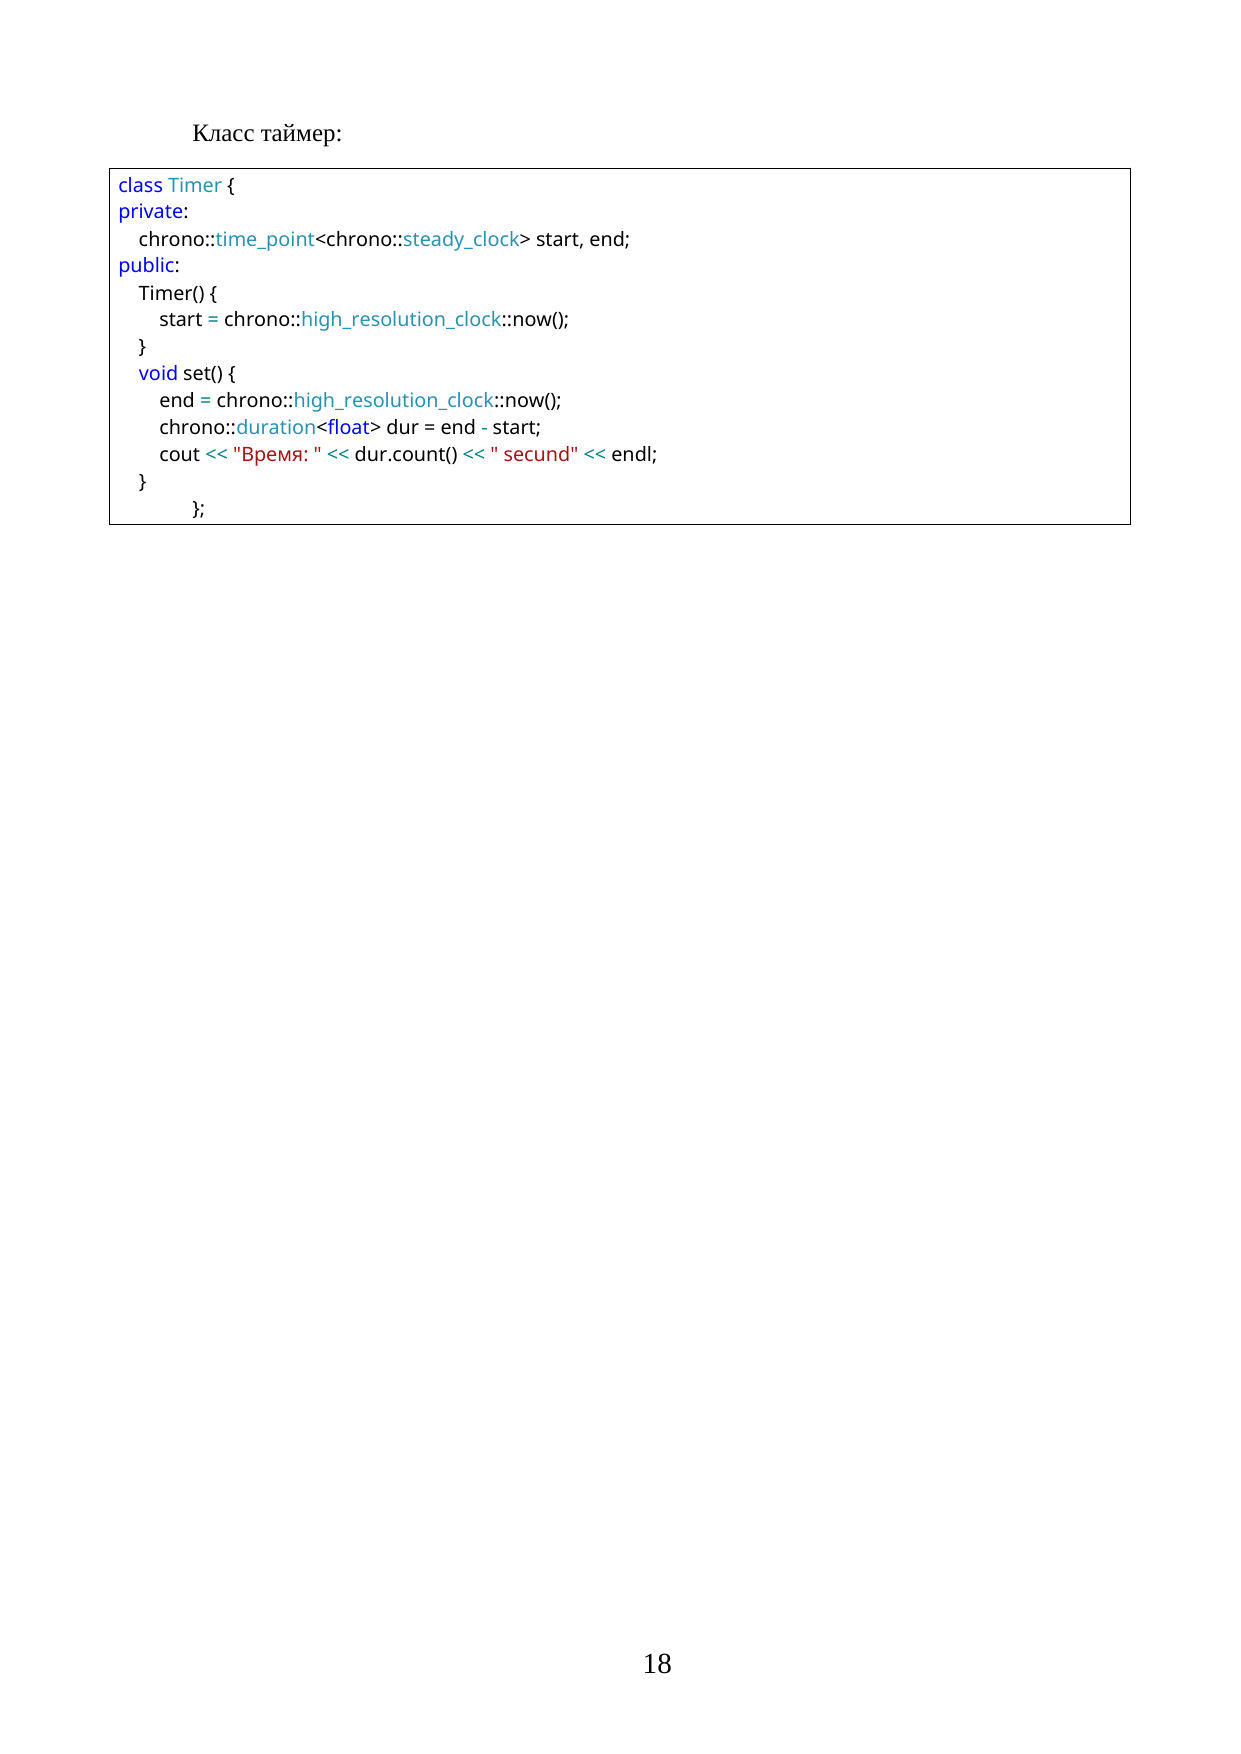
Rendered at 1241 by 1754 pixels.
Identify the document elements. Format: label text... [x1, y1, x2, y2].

text }; [110, 491, 1130, 524]
text start = chrono::high_resolution_clock::now(); [118, 306, 1122, 333]
text Timer() { [118, 279, 1122, 306]
text void set() { [118, 360, 1122, 387]
text private: [118, 198, 1122, 225]
text chrono::time_point<chrono::steady_clock> start, end; [118, 225, 1122, 252]
text cout << "Время: " << dur.count() << " secund" << endl; [118, 441, 1122, 468]
text } [118, 333, 1122, 360]
text chrono::duration<float> dur = end - start; [118, 414, 1122, 441]
text public: [118, 252, 1122, 279]
text class Timer { [110, 169, 1130, 198]
text } [118, 468, 1122, 491]
text Класс таймер: [118, 118, 1122, 147]
text end = chrono::high_resolution_clock::now(); [118, 387, 1122, 414]
